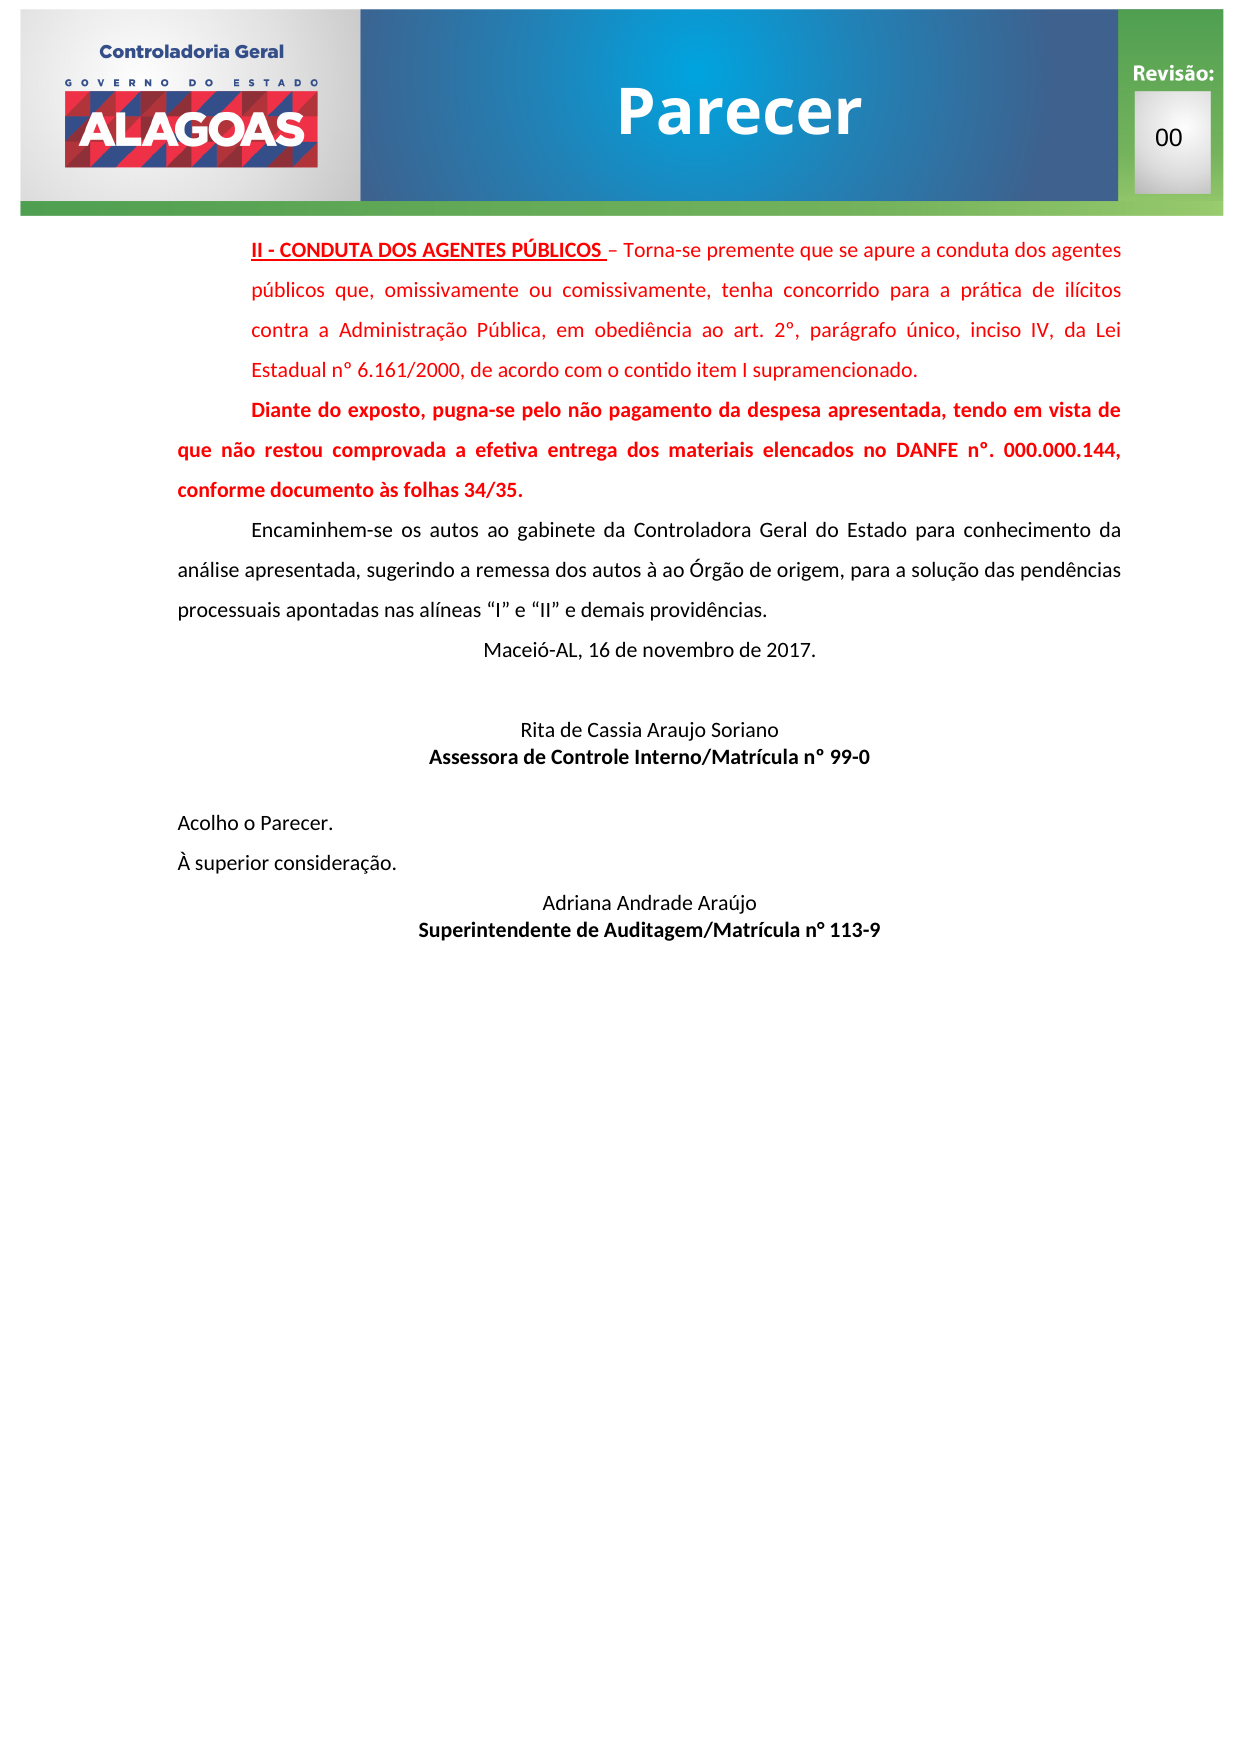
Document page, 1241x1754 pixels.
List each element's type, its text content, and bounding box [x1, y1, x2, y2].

text Diante do exposto, pugna-se pelo não pagamento da despesa apresentada, tendo em vista de que não restou comprovada a efetiva entrega dos materiais elencados no DANFE nº. 000.000.144, conforme documento às folhas 34/35. [177, 396, 1122, 503]
text À superior consideração. [177, 849, 1122, 876]
text Encaminhem-se os autos ao gabinete da Controladora Geral do Estado para conhecimento da análise apresentada, sugerindo a remessa dos autos à ao Órgão de origem, para a solução das pendências processuais apontadas nas alíneas “I” e “II” e demais providências. [177, 516, 1122, 623]
picture [20, 9, 1224, 216]
text Maceió-AL, 16 de novembro de 2017. [177, 636, 1122, 663]
text Rita de Cassia Araujo Soriano [177, 716, 1122, 743]
text Superintendente de Auditagem/Matrícula n° 113-9 [177, 916, 1122, 943]
text Assessora de Controle Interno/Matrícula nº 99-0 [177, 743, 1122, 769]
text Adriana Andrade Araújo [177, 889, 1122, 916]
text II - CONDUTA DOS AGENTES PÚBLICOS – Torna-se premente que se apure a conduta dos agentes públicos que, omissivamente ou comissivamente, tenha concorrido para a prática de ilícitos contra a Administração Pública, em obediência ao art. 2º, parágrafo único, inciso IV, da Lei Estadual nº 6.161/2000, de acordo com o contido item I supramencionado. [251, 236, 1122, 383]
text Acolho o Parecer. [177, 809, 1122, 836]
